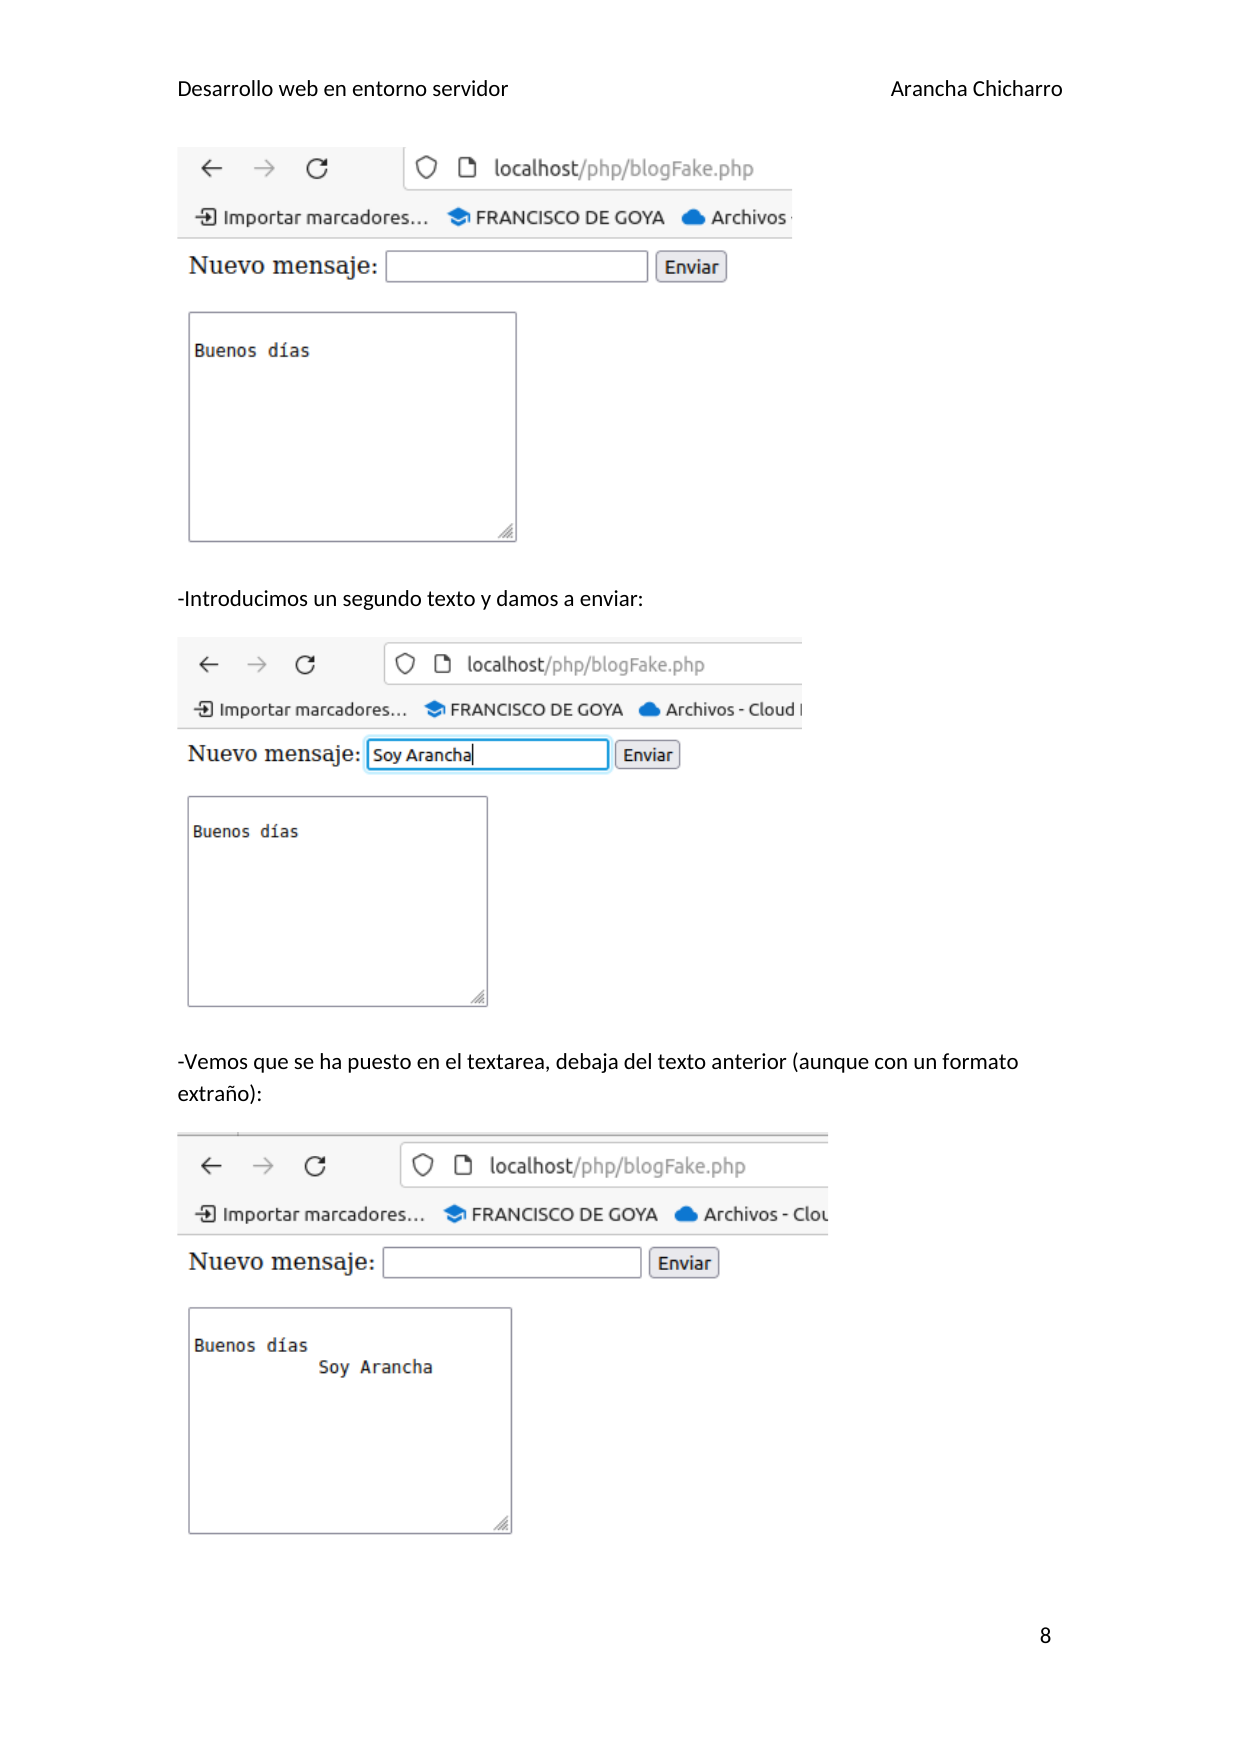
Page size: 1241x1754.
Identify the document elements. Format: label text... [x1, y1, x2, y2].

picture [177, 637, 802, 1022]
text -Introducimos un segundo texto y damos a enviar: [177, 584, 1063, 612]
picture [177, 1132, 829, 1545]
picture [177, 147, 793, 560]
text -Vemos que se ha puesto en el textarea, debaja del texto anterior (aunque con un formato extraño): [177, 1047, 1063, 1107]
